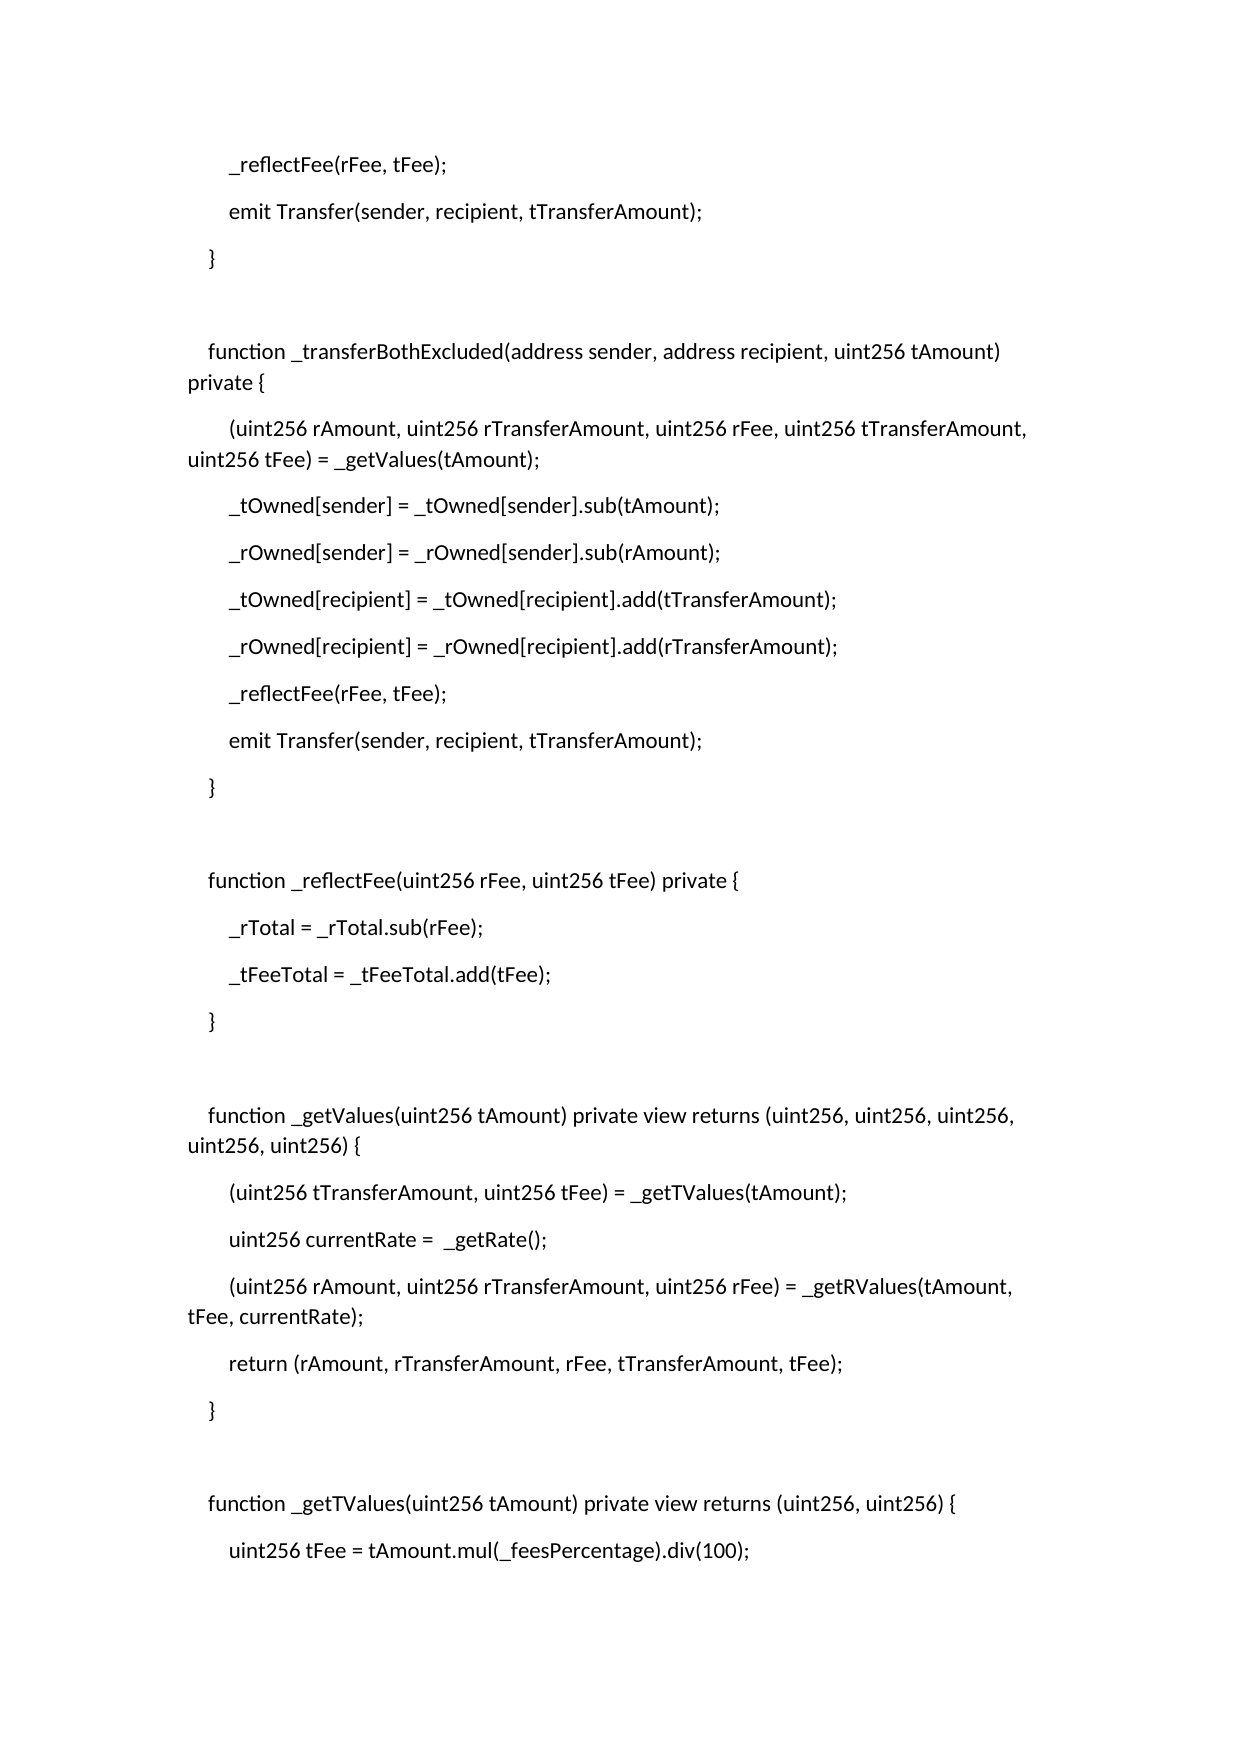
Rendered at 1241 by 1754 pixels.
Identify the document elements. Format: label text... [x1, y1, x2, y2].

text function _getTValues(uint256 tAmount) private view returns (uint256, uint256) { [187, 1489, 1053, 1518]
text function _transferBothExcluded(address sender, address recipient, uint256 tAmount) private { [187, 337, 1053, 396]
text _tFeeTotal = _tFeeTotal.add(tFee); [187, 960, 1053, 988]
text _reflectFee(rFee, tFee); [187, 679, 1053, 707]
text _rOwned[sender] = _rOwned[sender].sub(rAmount); [187, 538, 1053, 567]
text return (rAmount, rTransferAmount, rFee, tTransferAmount, tFee); [187, 1349, 1053, 1377]
text (uint256 rAmount, uint256 rTransferAmount, uint256 rFee) = _getRValues(tAmount, tFee, currentRate); [187, 1272, 1053, 1330]
text _rTotal = _rTotal.sub(rFee); [187, 913, 1053, 942]
text (uint256 tTransferAmount, uint256 tFee) = _getTValues(tAmount); [187, 1178, 1053, 1206]
text _tOwned[recipient] = _tOwned[recipient].add(tTransferAmount); [187, 585, 1053, 613]
text } [187, 244, 1053, 272]
text emit Transfer(sender, recipient, tTransferAmount); [187, 726, 1053, 754]
text } [187, 773, 1053, 801]
text } [187, 1007, 1053, 1035]
text } [187, 1396, 1053, 1424]
text _tOwned[sender] = _tOwned[sender].sub(tAmount); [187, 492, 1053, 520]
text function _getValues(uint256 tAmount) private view returns (uint256, uint256, uint256, uint256, uint256) { [187, 1101, 1053, 1159]
text (uint256 rAmount, uint256 rTransferAmount, uint256 rFee, uint256 tTransferAmount, uint256 tFee) = _getValues(tAmount); [187, 414, 1053, 473]
text emit Transfer(sender, recipient, tTransferAmount); [187, 197, 1053, 225]
text _reflectFee(rFee, tFee); [187, 150, 1053, 178]
text function _reflectFee(uint256 rFee, uint256 tFee) private { [187, 867, 1053, 895]
text uint256 currentRate = _getRate(); [187, 1225, 1053, 1253]
text _rOwned[recipient] = _rOwned[recipient].add(rTransferAmount); [187, 632, 1053, 660]
text uint256 tFee = tAmount.mul(_feesPercentage).div(100); [187, 1536, 1053, 1564]
